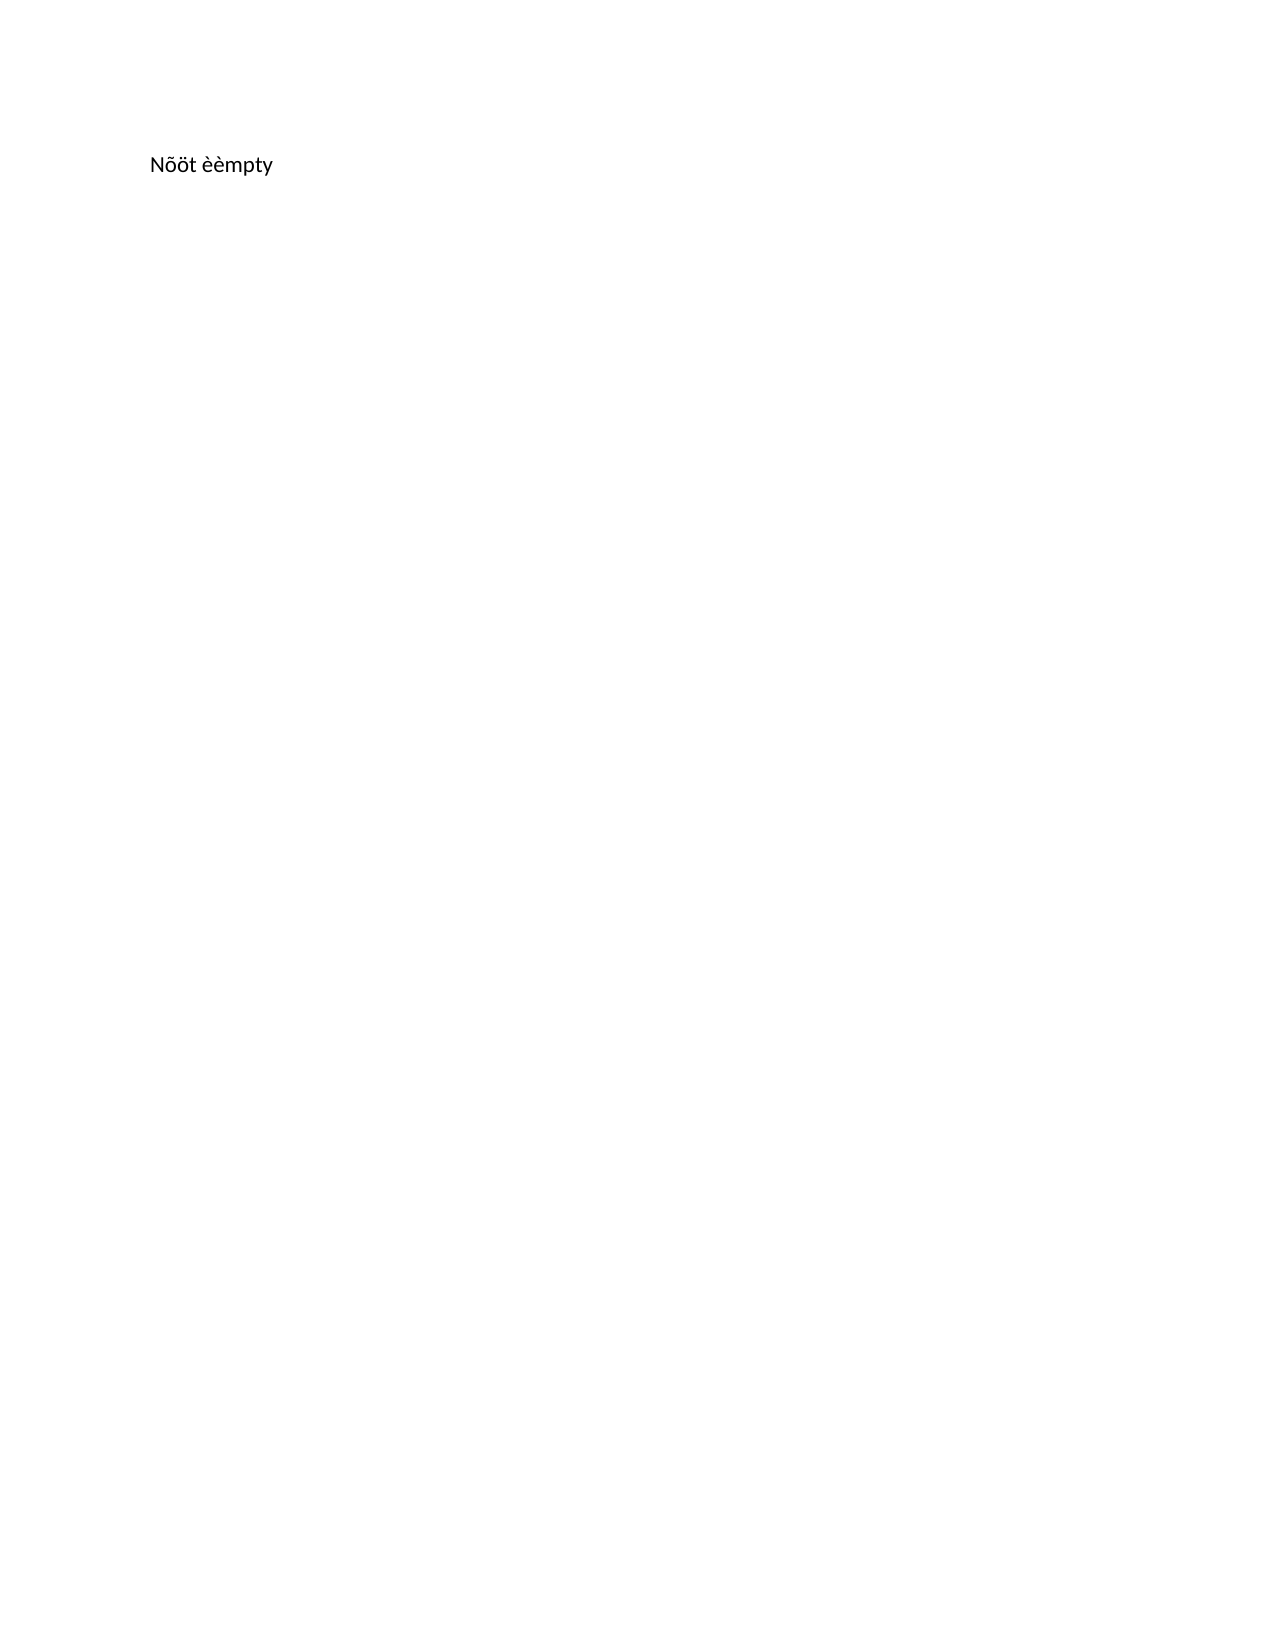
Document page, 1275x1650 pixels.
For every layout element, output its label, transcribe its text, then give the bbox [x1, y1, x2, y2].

text Nõöt èèmpty [150, 150, 1125, 178]
